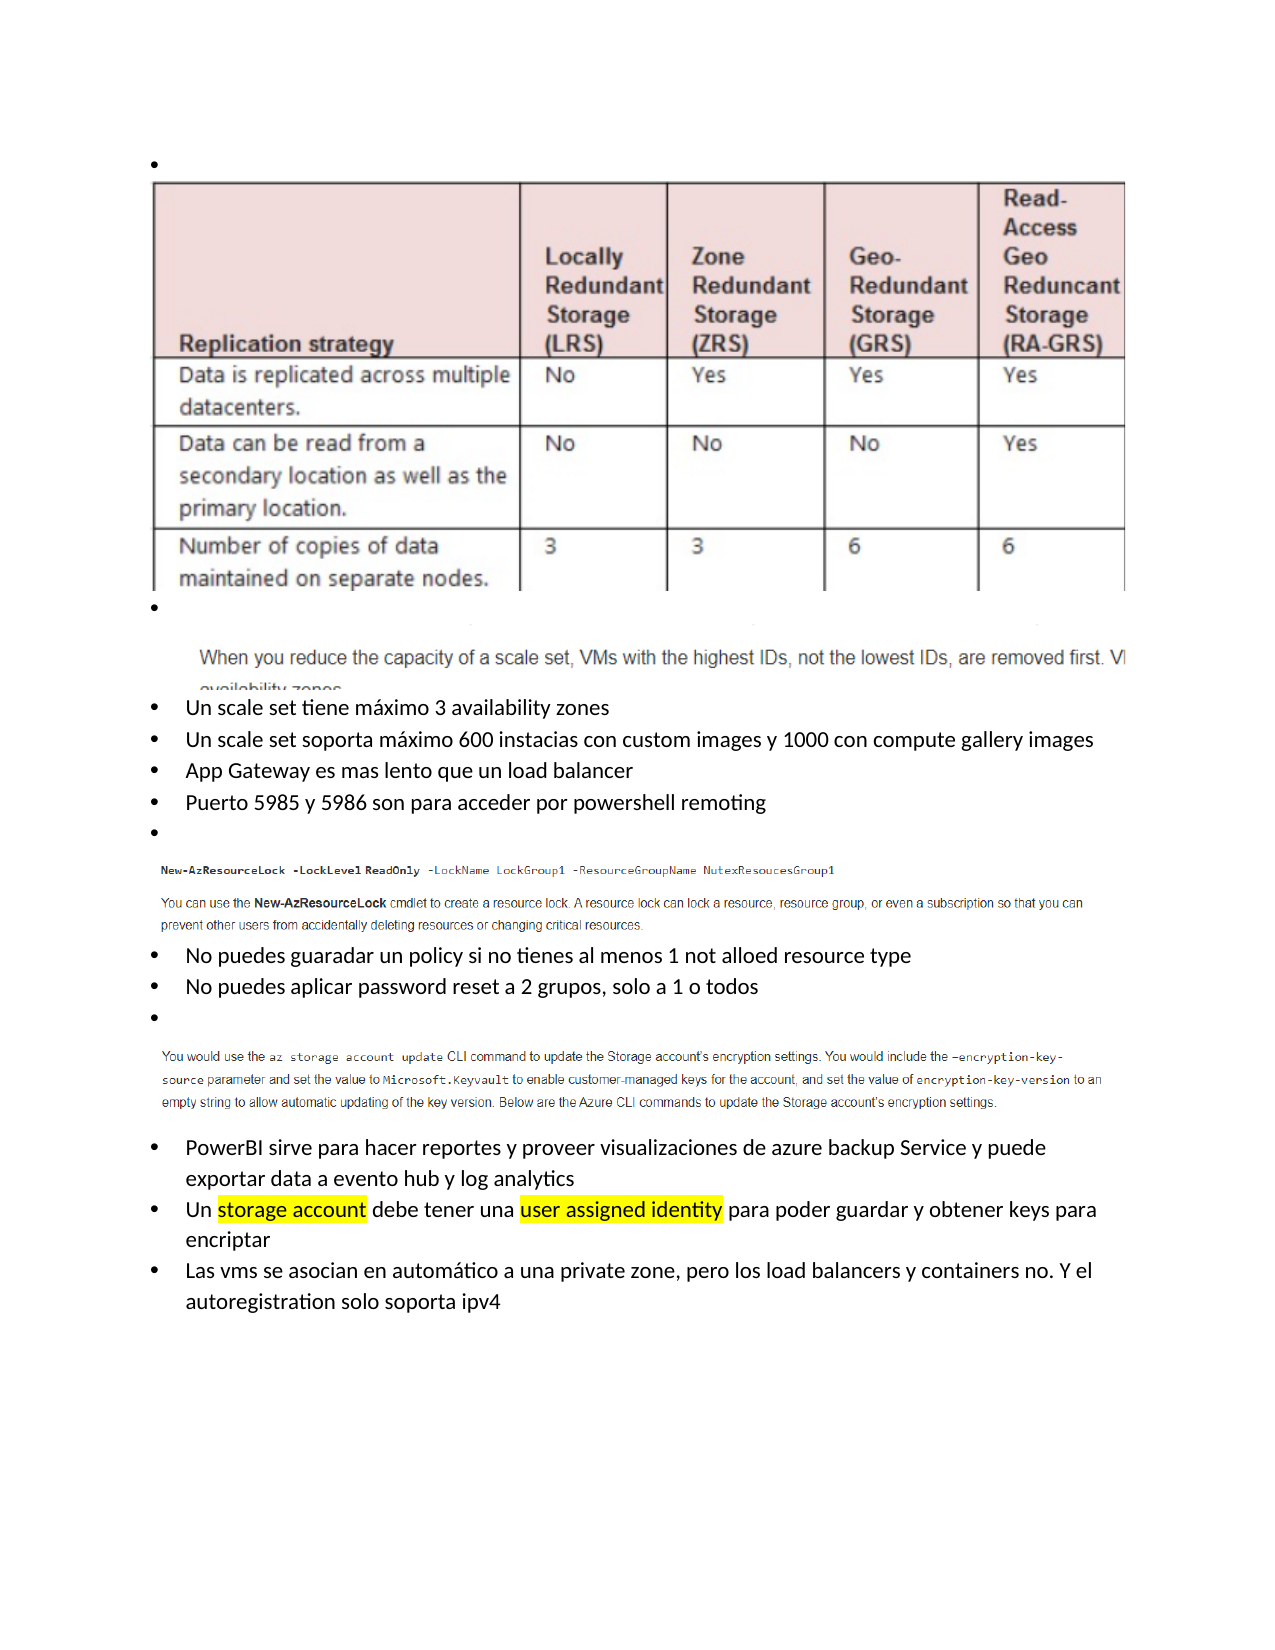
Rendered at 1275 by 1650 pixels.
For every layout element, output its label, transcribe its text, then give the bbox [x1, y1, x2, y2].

list Un scale set soporta máximo 600 instacias con custom images y 1000 con compute gallery images [150, 723, 1125, 753]
picture [150, 1033, 1125, 1131]
list Un storage account debe tener una user assigned identity para poder guardar y obtener keys para encriptar [150, 1194, 1125, 1253]
picture [150, 848, 1125, 938]
list PowerBI sirve para hacer reportes y proveer visualizaciones de azure backup Service y puede exportar data a evento hub y log analytics [150, 1132, 1125, 1192]
list Puerto 5985 y 5986 son para acceder por powershell remoting [150, 786, 1125, 816]
picture [150, 181, 1125, 591]
picture [150, 624, 1125, 690]
list Un scale set tiene máximo 3 availability zones [150, 692, 1125, 721]
list No puedes aplicar password reset a 2 grupos, solo a 1 o todos [150, 971, 1125, 1000]
list App Gateway es mas lento que un load balancer [150, 755, 1125, 784]
list No puedes guaradar un policy si no tienes al menos 1 not alloed resource type [150, 939, 1125, 969]
list Las vms se asocian en automático a una private zone, pero los load balancers y containers no. Y el autoregistration solo soporta ipv4 [150, 1255, 1125, 1315]
